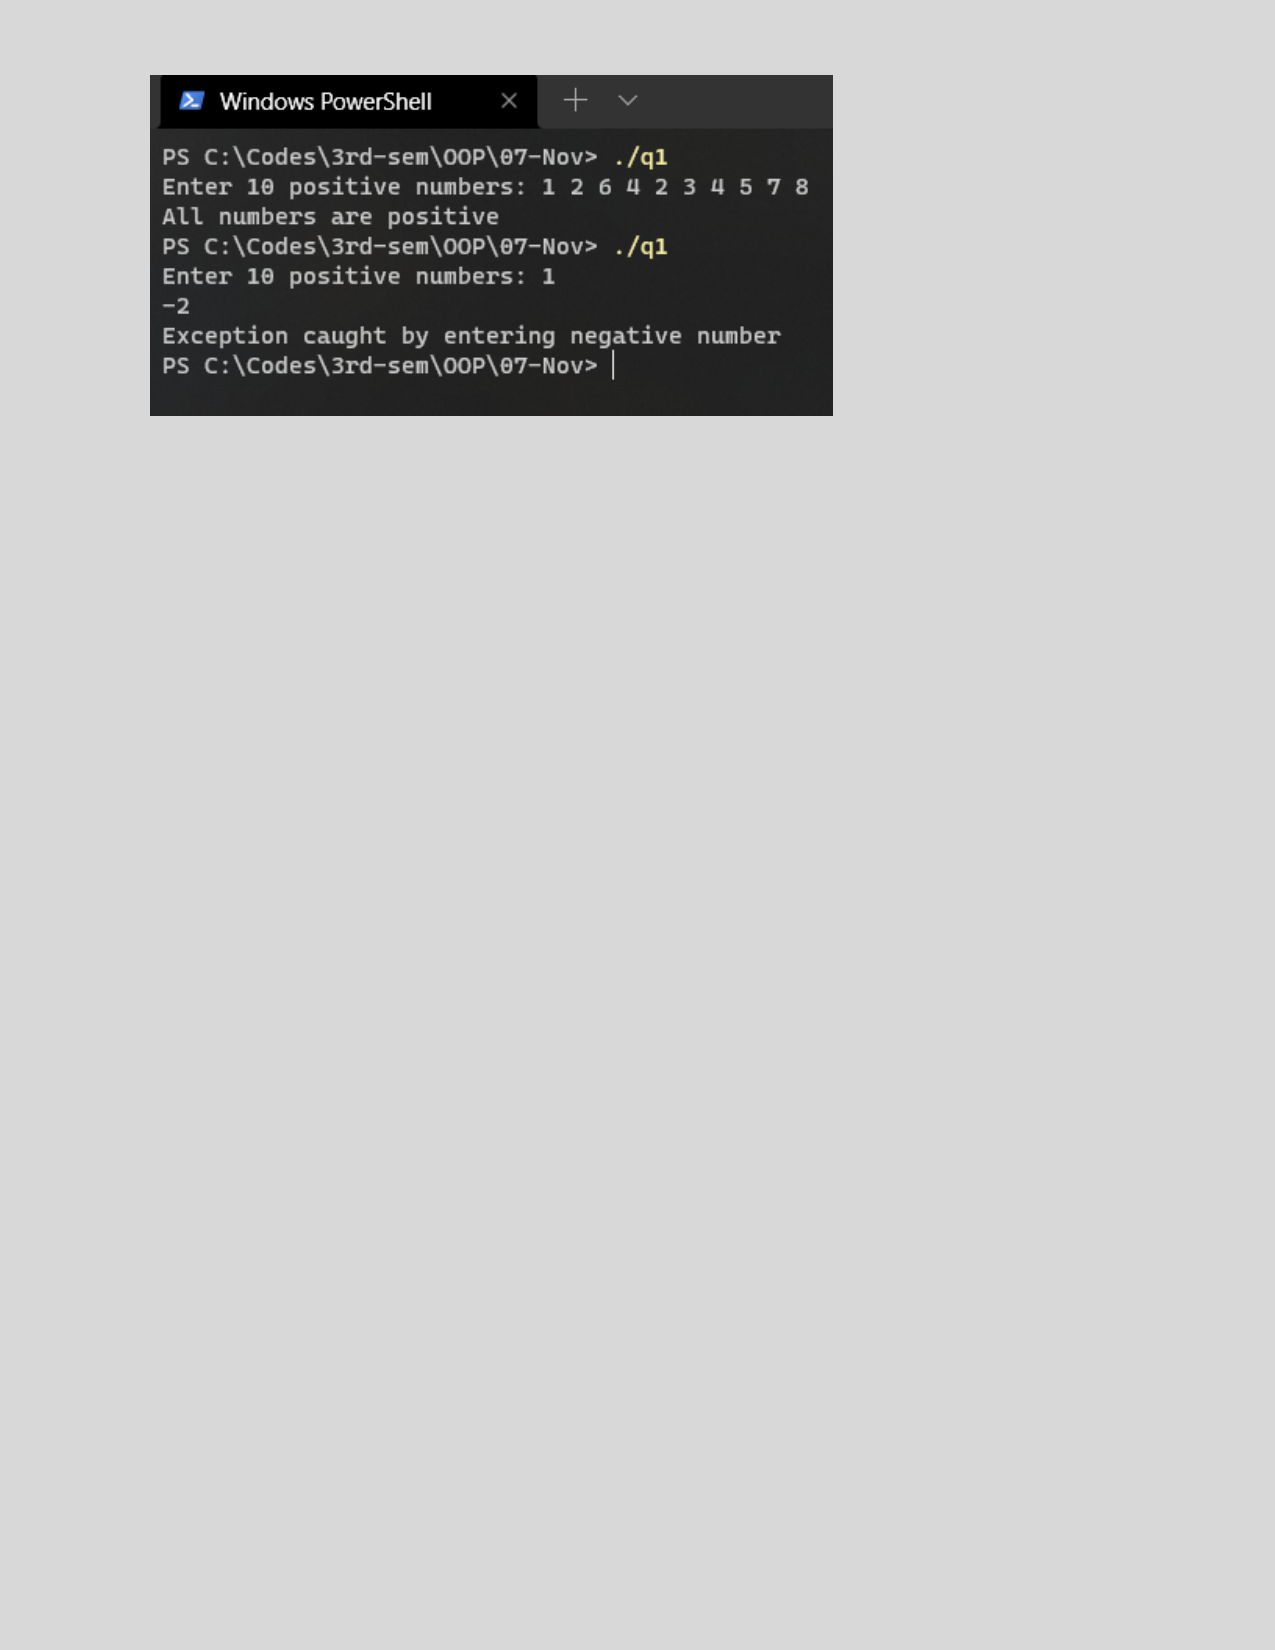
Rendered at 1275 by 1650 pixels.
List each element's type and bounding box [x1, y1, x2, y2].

picture [150, 75, 833, 416]
